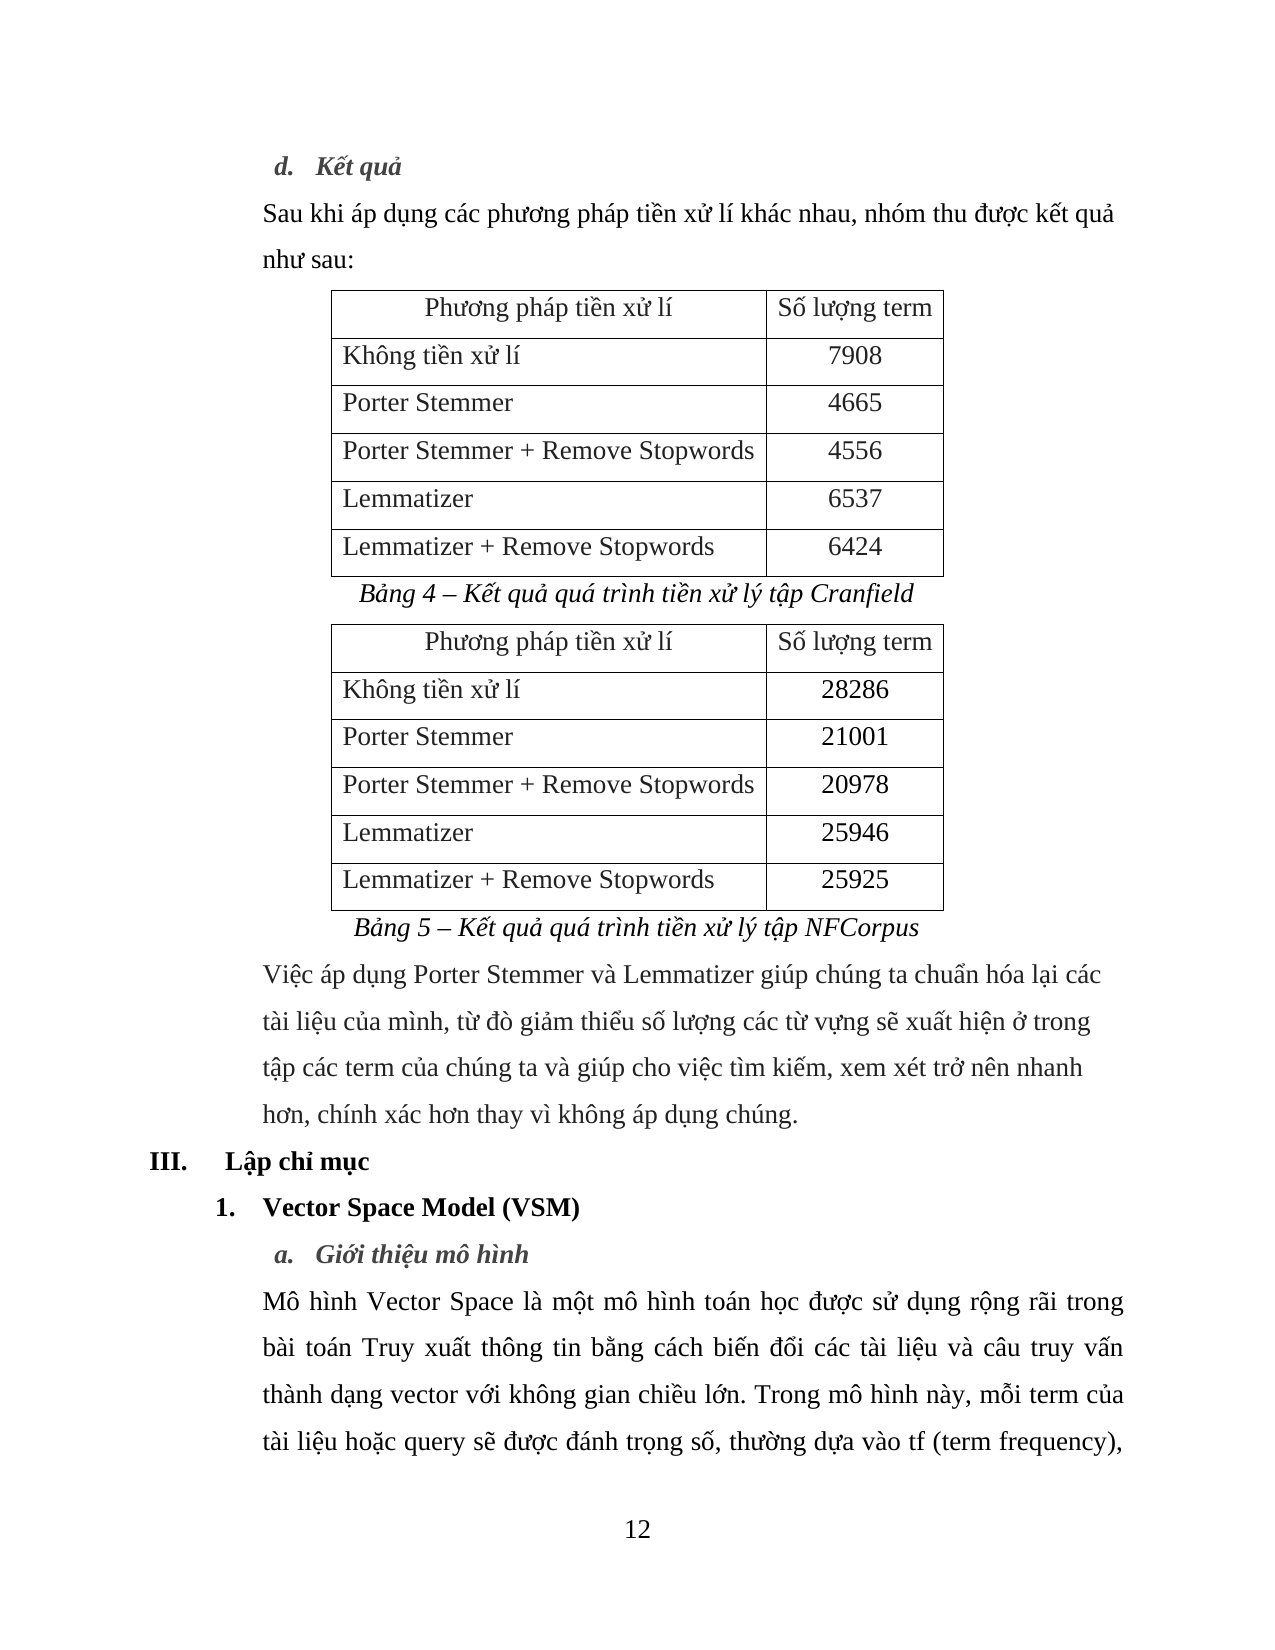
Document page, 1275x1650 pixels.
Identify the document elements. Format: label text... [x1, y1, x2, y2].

table_cell 25925 [767, 864, 943, 910]
table_cell 4665 [767, 386, 943, 433]
subtitle Lập chỉ mục [187, 1144, 1125, 1176]
subtitle Kết quả [274, 150, 1125, 181]
table_cell Porter Stemmer + Remove Stopwords [332, 434, 766, 481]
table_cell Không tiền xử lí [332, 673, 766, 719]
table_cell Không tiền xử lí [332, 339, 766, 385]
table_cell Lemmatizer [332, 816, 766, 862]
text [262, 1284, 1125, 1456]
table_cell 6424 [767, 530, 943, 576]
table_cell Lemmatizer [332, 482, 766, 528]
table_cell 25946 [767, 816, 943, 862]
table_cell 7908 [767, 339, 943, 385]
table_cell Porter Stemmer [332, 386, 766, 433]
table_cell 6537 [767, 482, 943, 528]
table_header Số lượng term [767, 625, 943, 672]
table_header Phương pháp tiền xử lí [332, 625, 766, 672]
table_cell Porter Stemmer + Remove Stopwords [332, 768, 766, 815]
text Việc áp dụng Porter Stemmer và Lemmatizer giúp chúng ta chuẩn hóa lại các tài liệu của mình, từ đò giảm thiểu số lượng các từ vựng sẽ xuất hiện ở trong tập các term của chúng ta và giúp cho việc tìm kiếm, xem xét trở nên nhanh hơn, chính xác hơn thay vì không áp dụng chúng. [262, 958, 1125, 1129]
table_cell 21001 [767, 720, 943, 767]
subtitle Vector Space Model (VSM) [215, 1191, 1125, 1222]
table_header Số lượng term [767, 291, 943, 338]
table_cell 28286 [767, 673, 943, 719]
table_cell Lemmatizer + Remove Stopwords [332, 864, 766, 910]
table_cell Porter Stemmer [332, 720, 766, 767]
table_cell Lemmatizer + Remove Stopwords [332, 530, 766, 576]
table_cell 20978 [767, 768, 943, 815]
table_cell 4556 [767, 434, 943, 481]
text Sau khi áp dụng các phương pháp tiền xử lí khác nhau, nhóm thu được kết quả như sau: [262, 197, 1125, 274]
subtitle Giới thiệu mô hình [274, 1238, 1125, 1269]
table_header Phương pháp tiền xử lí [332, 291, 766, 338]
